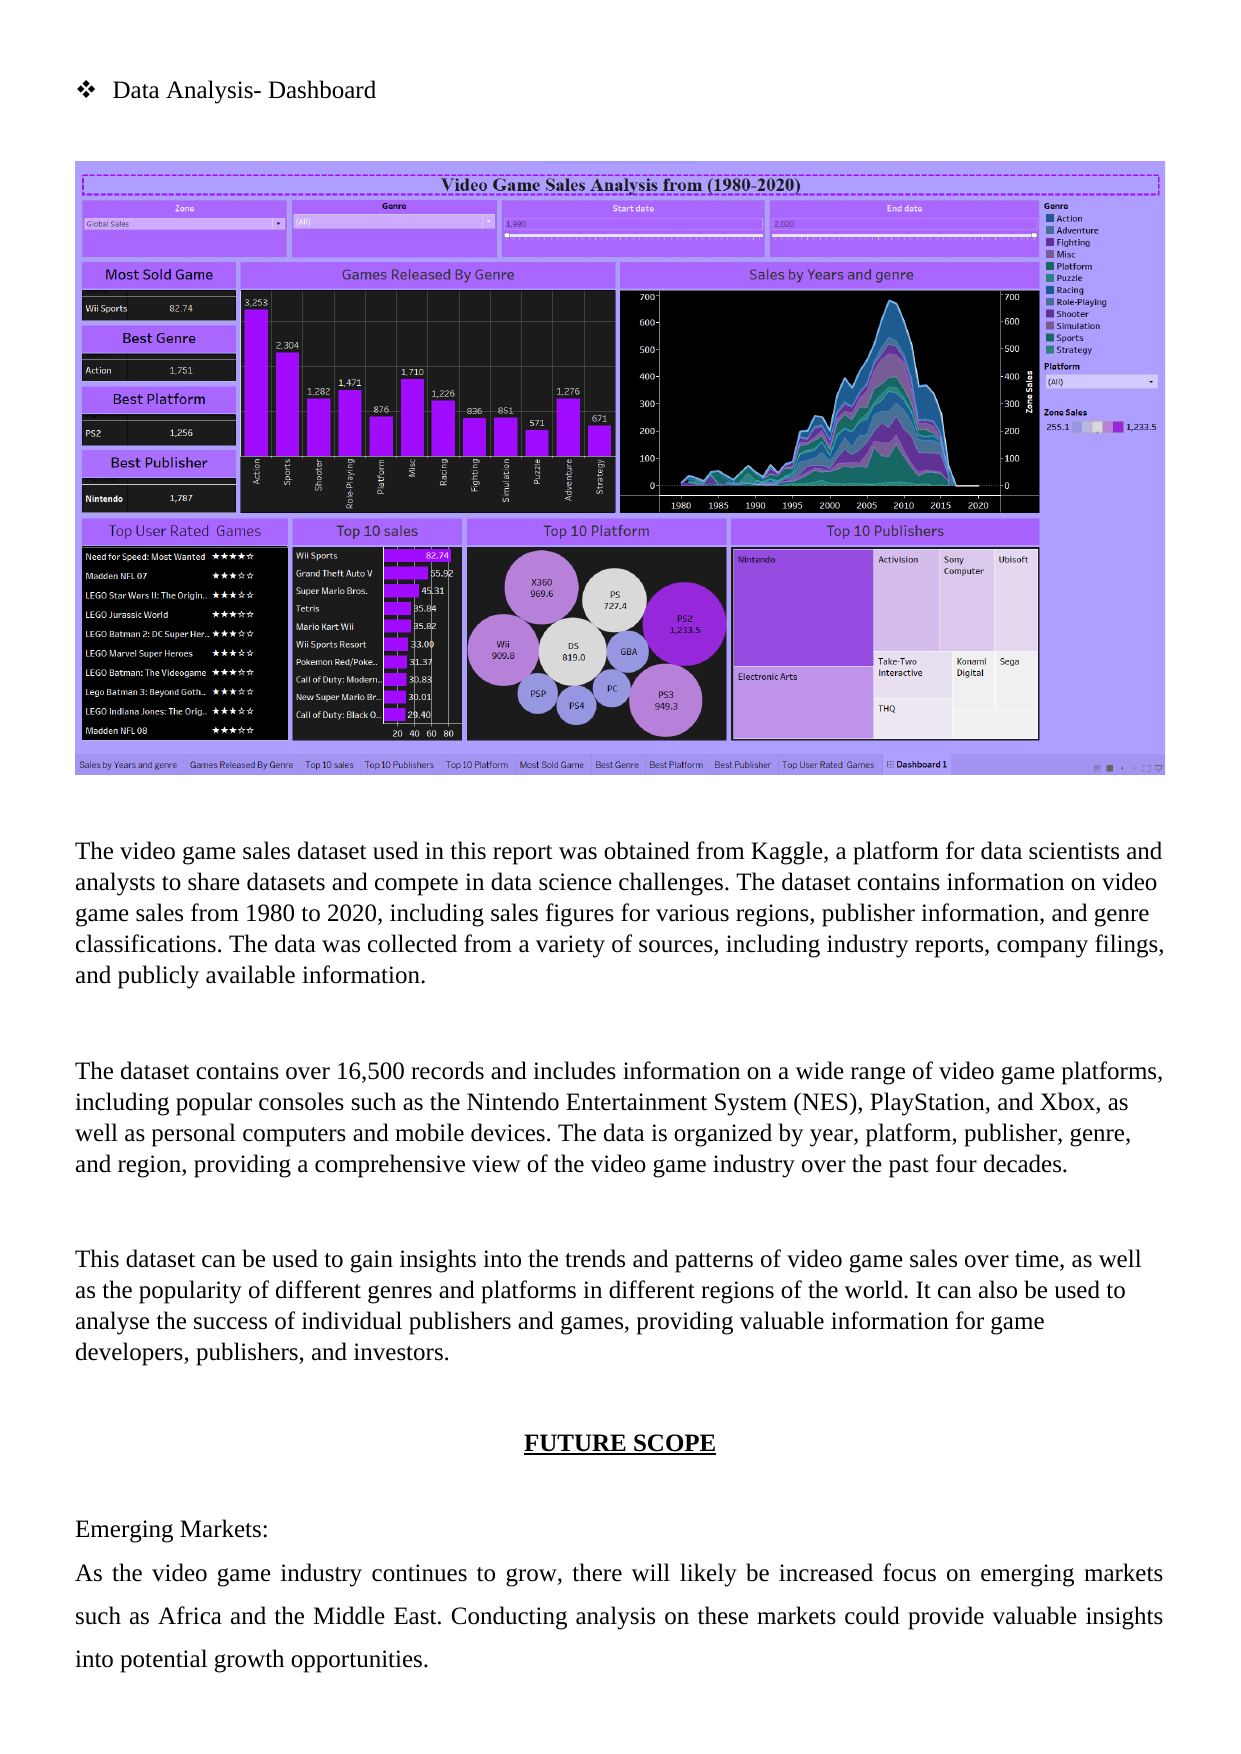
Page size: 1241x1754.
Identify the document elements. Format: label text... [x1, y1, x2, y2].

text Emerging Markets: [75, 1514, 1165, 1543]
text The dataset contains over 16,500 records and includes information on a wide range of video game platforms, including popular consoles such as the Nintendo Entertainment System (NES), PlayStation, and Xbox, as well as personal computers and mobile devices. The data is organized by year, platform, publisher, genre, and region, providing a comprehensive view of the video game industry over the past four decades. [75, 1056, 1165, 1178]
text As the video game industry continues to grow, there will likely be increased focus on emerging markets such as Africa and the Middle East. Conducting analysis on these markets could provide valuable insights into potential growth opportunities. [75, 1558, 1165, 1673]
text This dataset can be used to gain insights into the trends and patterns of video game sales over time, as well as the popularity of different genres and platforms in different regions of the world. It can also be used to analyse the success of individual publishers and games, providing valuable information for game developers, publishers, and investors. [75, 1244, 1165, 1366]
picture [75, 161, 1166, 775]
text FUTURE SCOPE [75, 1428, 1165, 1457]
text The video game sales dataset used in this report was obtained from Kaggle, a platform for data scientists and analysts to share datasets and compete in data science challenges. The dataset contains information on video game sales from 1980 to 2020, including sales figures for various regions, publisher information, and genre classifications. The data was collected from a variety of sources, including industry reports, company filings, and publicly available information. [75, 836, 1165, 989]
list Data Analysis- Dashboard [75, 75, 1165, 104]
